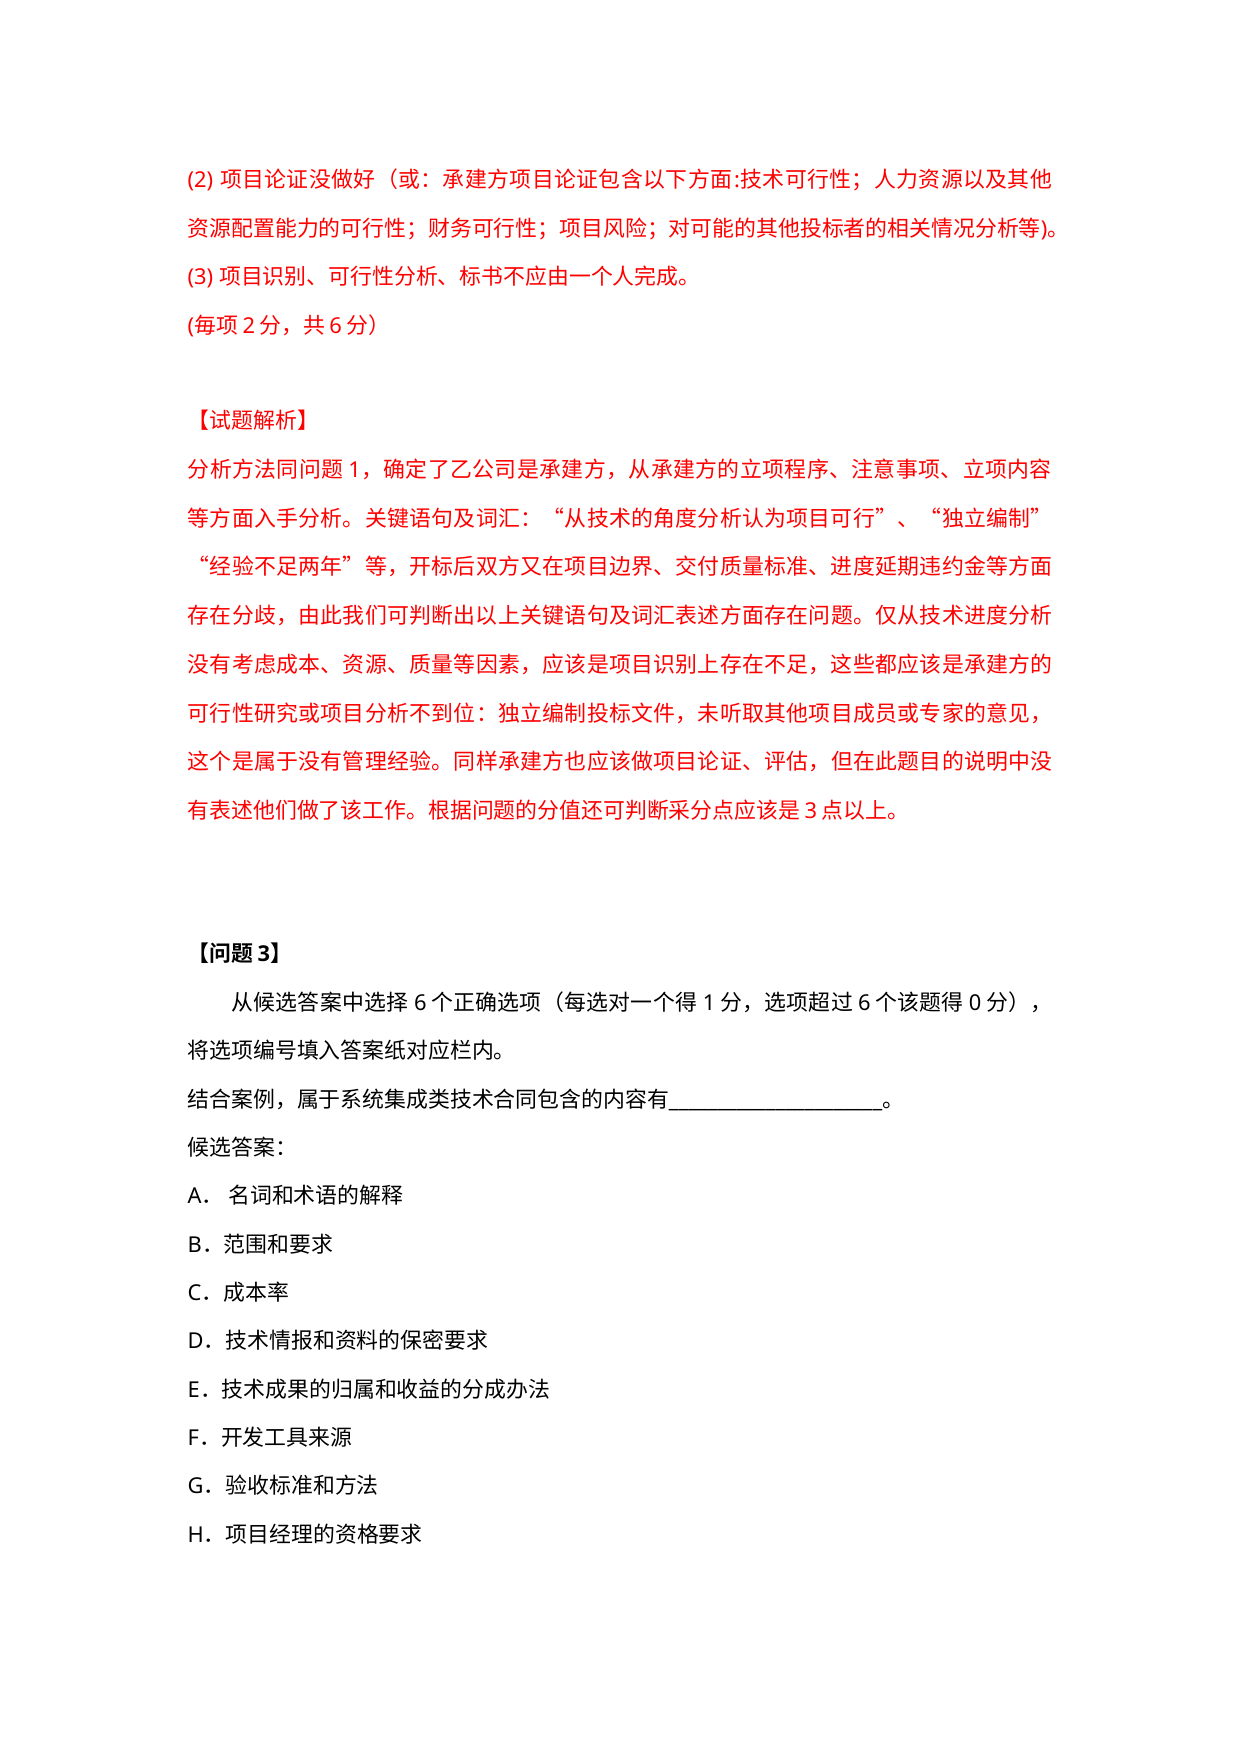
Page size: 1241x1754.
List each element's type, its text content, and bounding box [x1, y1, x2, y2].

text (毎项2分，共6分） [187, 307, 1053, 340]
text A． 名词和术语的解释 [187, 1178, 1053, 1210]
text (2) 项目论证没做好（或：承建方项目论证包含以下方面:技术可行性；人力资源以及其他资源配置能力的可行性；财务可行性；项目风险；对可能的其他投标者的相关情况分析等)。 [187, 162, 1053, 243]
text E．技术成果的归属和收益的分成办法 [187, 1371, 1053, 1404]
text 【问题3】 [187, 936, 1053, 968]
text H．项目经理的资格要求 [187, 1516, 1053, 1549]
text D．技术情报和资料的保密要求 [187, 1323, 1053, 1355]
text 候选答案： [187, 1129, 1053, 1162]
text 分析方法同问题1，确定了乙公司是承建方，从承建方的立项程序、注意事项、立项内容等方面入手分析。关键语句及词汇：“从技术的角度分析认为项目可行”、“独立编制”、“经验不足两年”等，开标后双方又在项目边界、交付质量标准、进度延期违约金等方面存在分歧，由此我们可判断出以上关键语句及词汇表述方面存在问题。仅从技术进度分析，没有考虑成本、资源、质量等因素，应该是项目识别上存在不足，这些都应该是承建方的可行性研究或项目分析不到位：独立编制投标文件，未听取其他项目成员或专家的意见，这个是属于没有管理经验。同样承建方也应该做项目论证、评估，但在此题目的说明中没有表述他们做了该工作。根据问题的分值还可判断采分点应该是3点以上。 [187, 451, 1053, 825]
text 从候选答案中选择6个正确选项（每选对一个得1分，选项超过6个该题得0分），将选项编号填入答案纸对应栏内。 [187, 984, 1053, 1065]
text B．范围和要求 [187, 1226, 1053, 1259]
text G．验收标准和方法 [187, 1468, 1053, 1500]
text (3) 项目识别、可行性分析、标书不应由一个人完成。 [187, 259, 1053, 292]
text F．开发工具来源 [187, 1419, 1053, 1452]
text C．成本率 [187, 1274, 1053, 1307]
text 结合案例，属于系统集成类技术合同包含的内容有______________________。 [187, 1081, 1053, 1114]
text 【试题解析】 [187, 403, 1053, 436]
